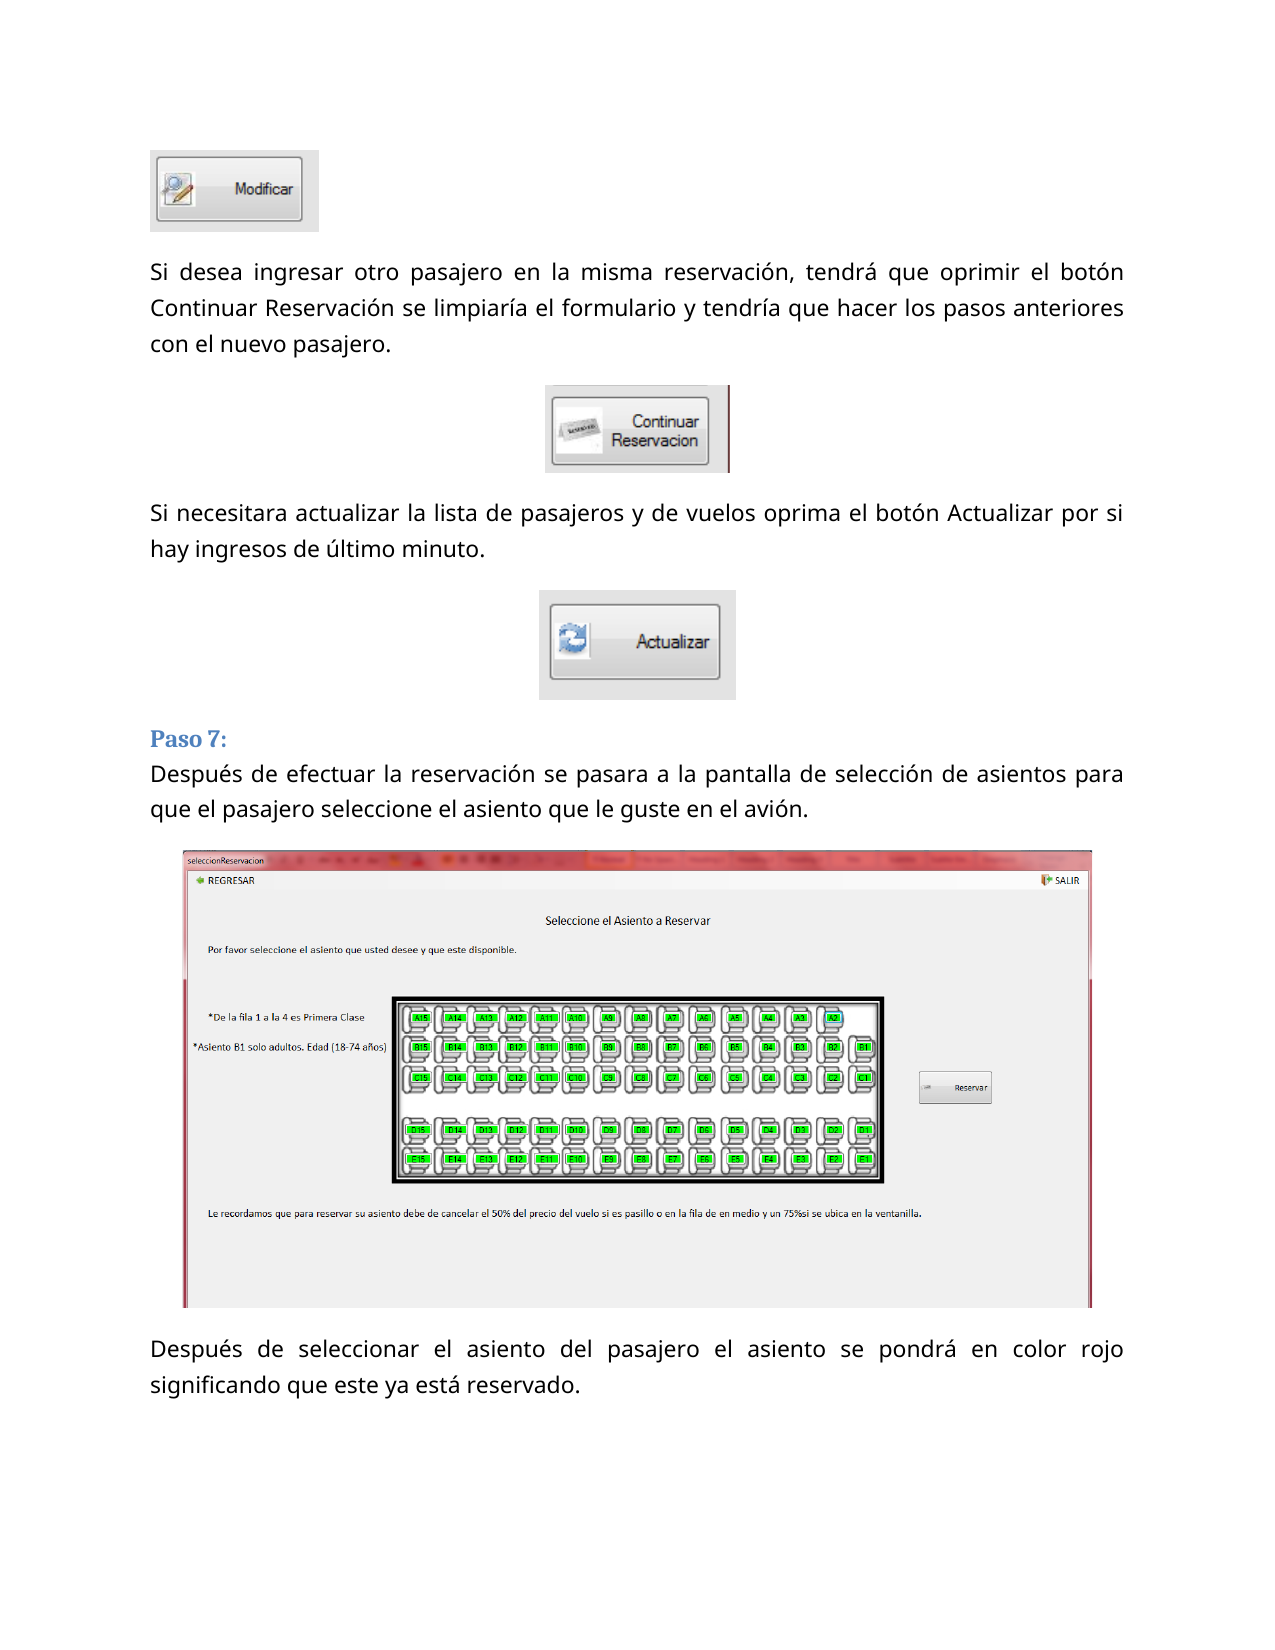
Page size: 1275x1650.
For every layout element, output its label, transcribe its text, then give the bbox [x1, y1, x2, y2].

text Después de efectuar la reservación se pasara a la pantalla de selección de asientos para que el pasajero seleccione el asiento que le guste en el avión. [150, 757, 1125, 825]
subtitle Paso 7: [150, 724, 1125, 753]
text Si desea ingresar otro pasajero en la misma reservación, tendrá que oprimir el botón Continuar Reservación se limpiaría el formulario y tendría que hacer los pasos anteriores con el nuevo pasajero. [150, 256, 1125, 359]
picture [545, 385, 730, 473]
picture [182, 850, 1093, 1308]
picture [539, 590, 736, 700]
text Después de seleccionar el asiento del pasajero el asiento se pondrá en color rojo significando que este ya está reservado. [150, 1333, 1125, 1400]
picture [150, 150, 319, 232]
text Si necesitara actualizar la lista de pasajeros y de vuelos oprima el botón Actualizar por si hay ingresos de último minuto. [150, 497, 1125, 564]
